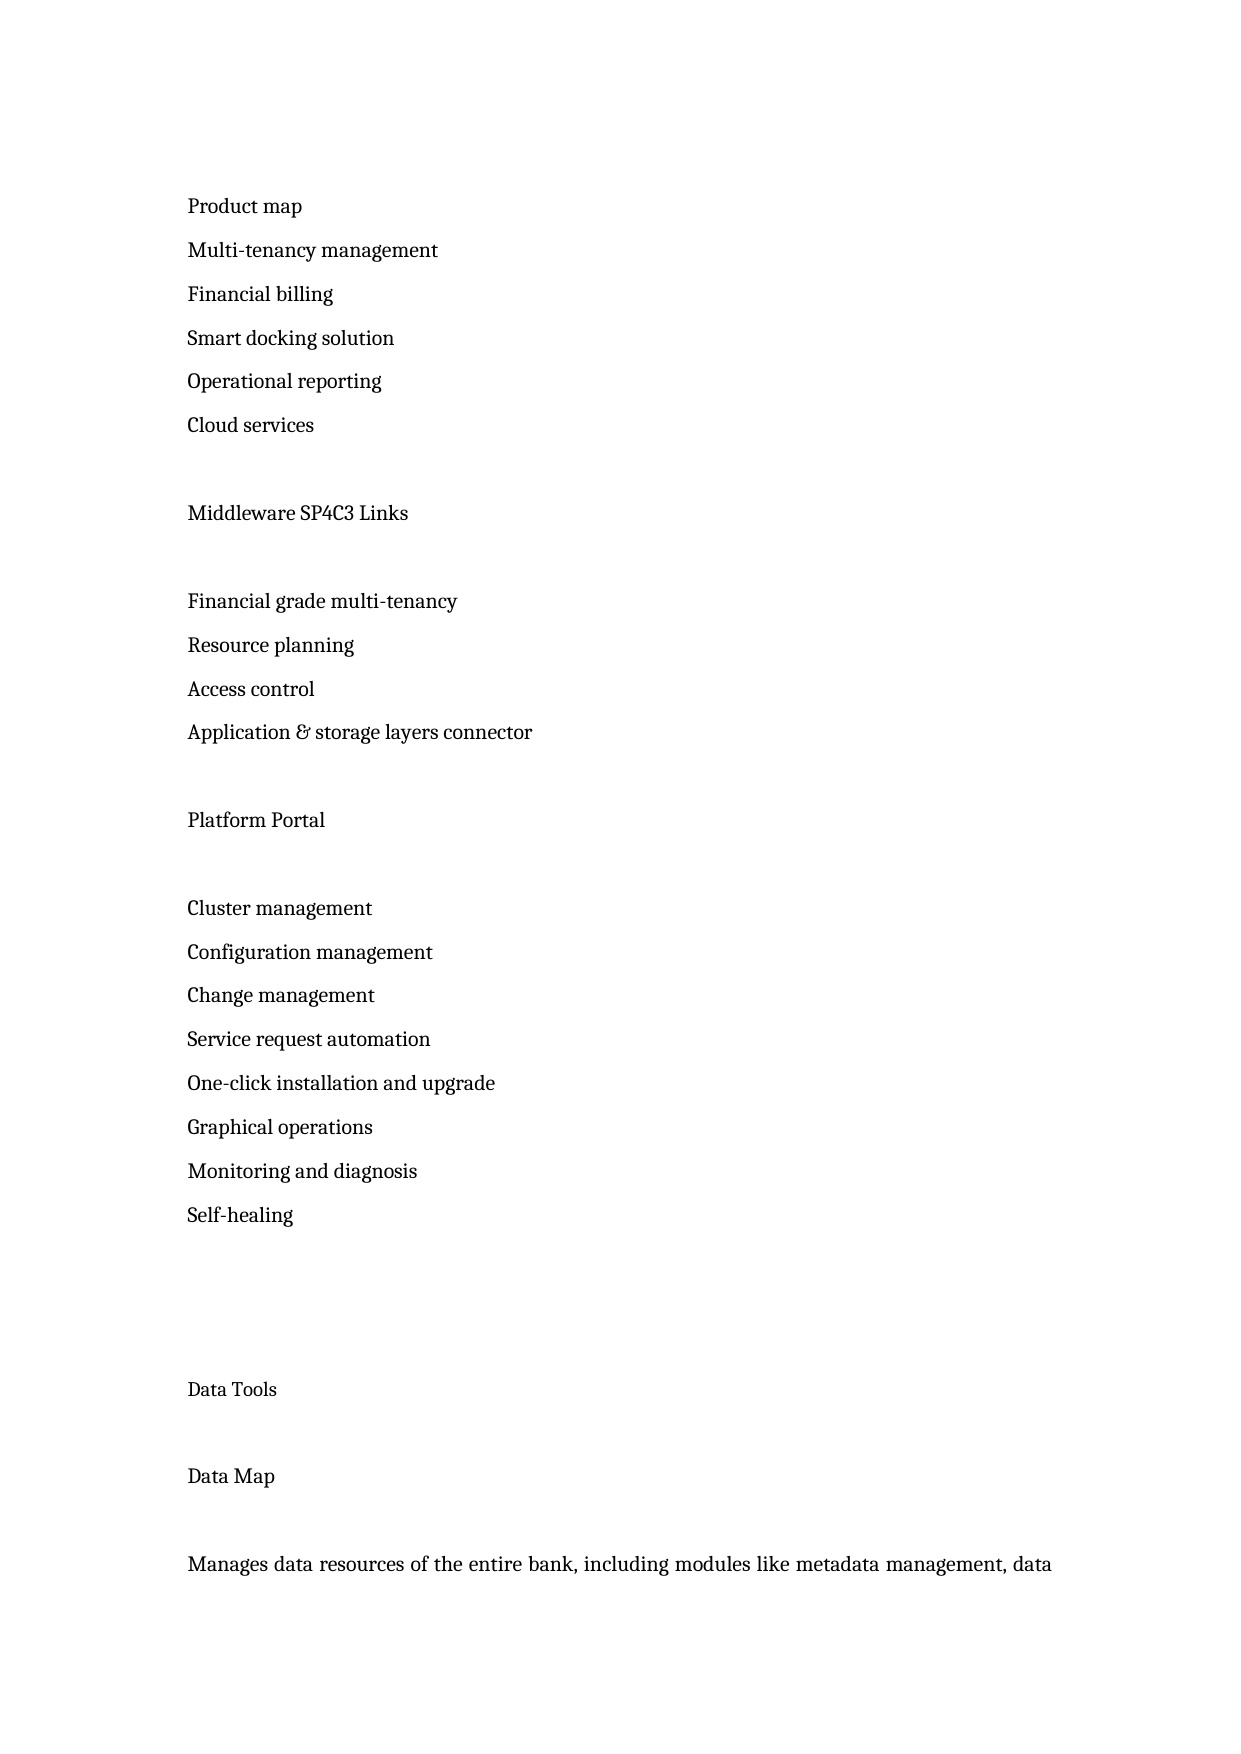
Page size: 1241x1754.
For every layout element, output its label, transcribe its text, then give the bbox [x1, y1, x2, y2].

text One-click installation and upgrade [187, 1071, 1053, 1096]
text Self-healing [187, 1202, 1053, 1228]
text Resource planning [187, 632, 1053, 658]
text Multi-tenancy management [187, 238, 1053, 263]
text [187, 1552, 1053, 1577]
text Access control [187, 676, 1053, 701]
text Financial billing [187, 282, 1053, 307]
text Product map [187, 194, 1053, 219]
text Configuration management [187, 939, 1053, 964]
text Smart docking solution [187, 325, 1053, 351]
text Cloud services [187, 413, 1053, 438]
text Platform Portal [187, 808, 1053, 833]
text Application & storage layers connector [187, 720, 1053, 745]
text Graphical operations [187, 1115, 1053, 1140]
text Financial grade multi-tenancy [187, 588, 1053, 614]
text Service request automation [187, 1027, 1053, 1052]
text Middleware SP4C3 Links [187, 501, 1053, 526]
text Monitoring and diagnosis [187, 1159, 1053, 1184]
text Cluster management [187, 896, 1053, 921]
text Data Map [187, 1464, 1053, 1489]
text Operational reporting [187, 369, 1053, 394]
text Change management [187, 983, 1053, 1008]
